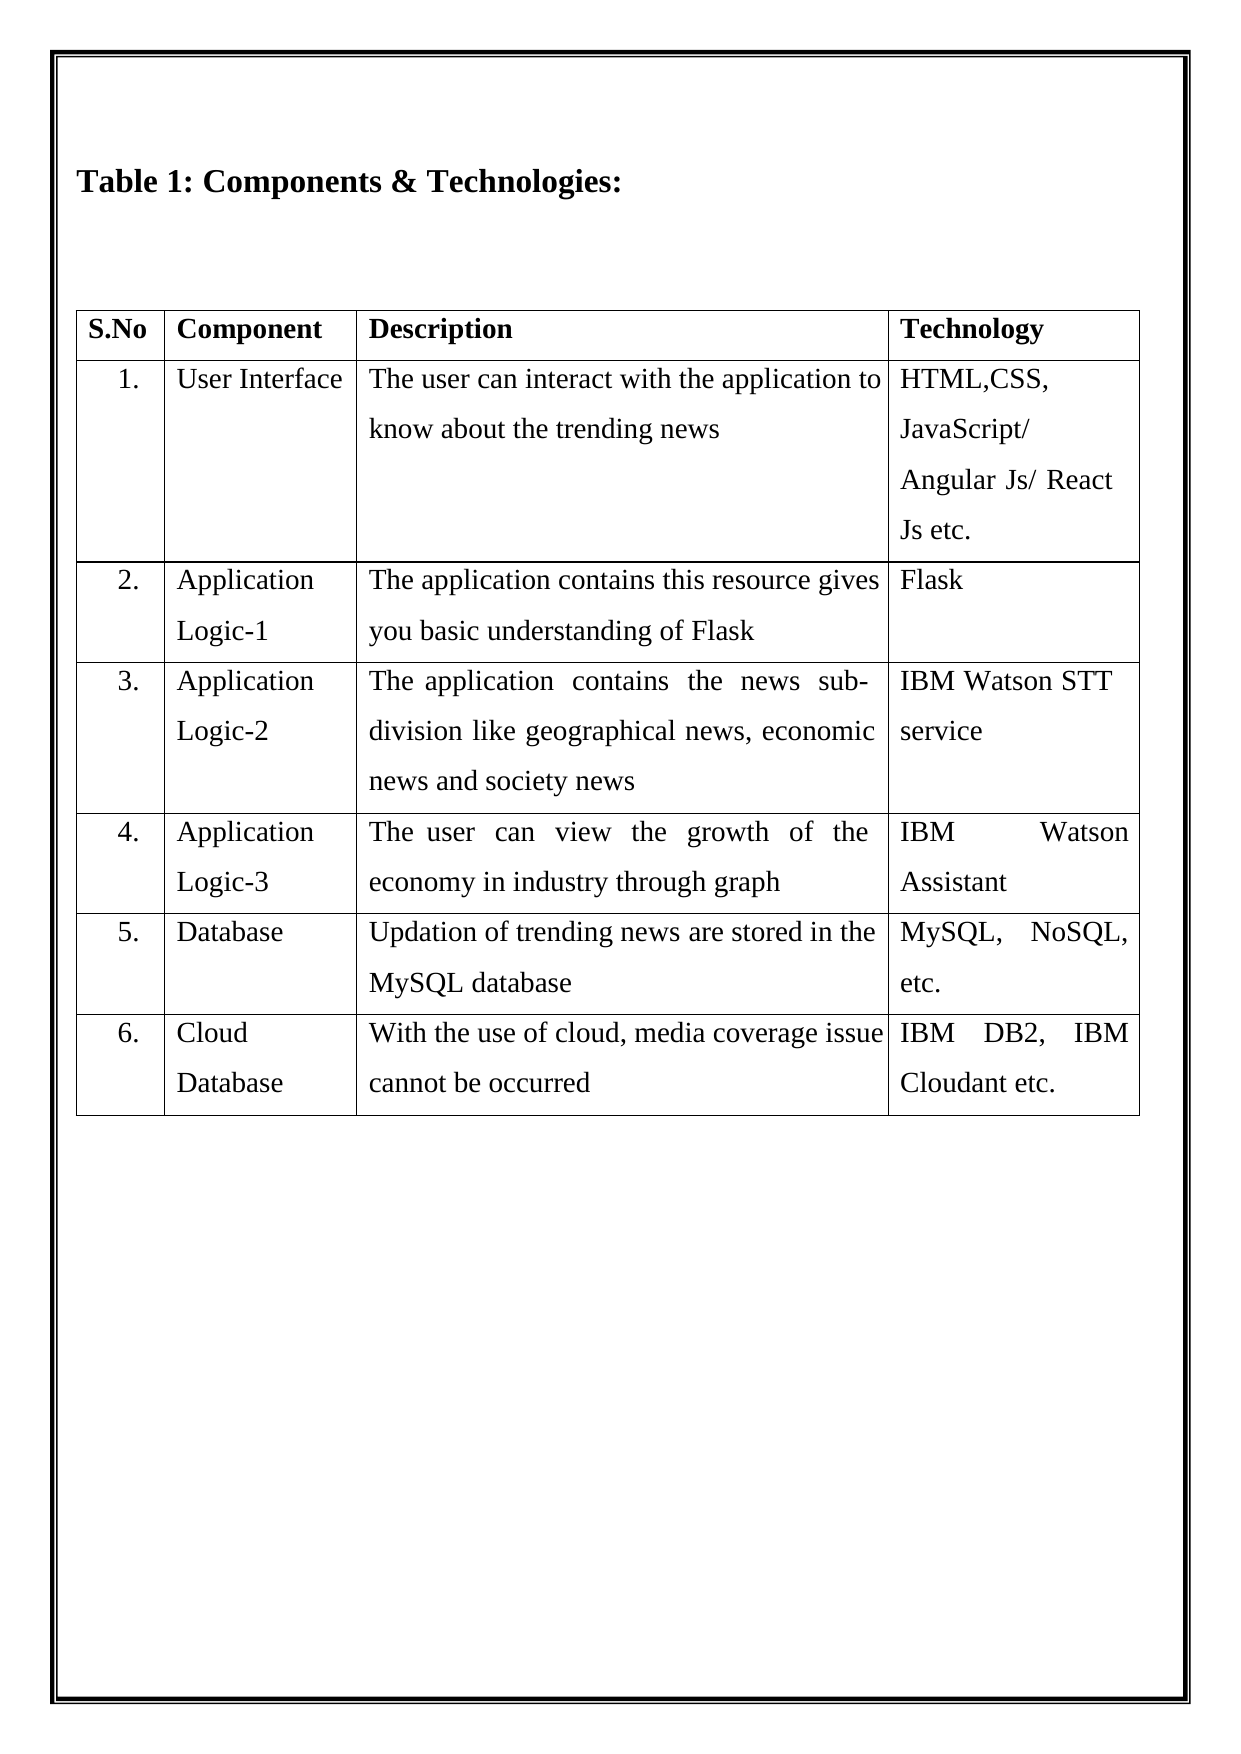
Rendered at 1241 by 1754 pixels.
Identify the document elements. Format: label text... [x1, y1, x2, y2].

table_header S.No [77, 311, 164, 360]
table_cell The user can interact with the application to know about the trending news [357, 361, 888, 561]
table_cell 1. [77, 361, 164, 561]
table_cell MySQL, NoSQL, etc. [889, 914, 1139, 1014]
subtitle Table 1: Components & Technologies: [76, 161, 1163, 199]
table_cell IBM Watson STT service [889, 663, 1139, 813]
table_cell The user can view the growth of the economy in industry through graph [357, 814, 888, 913]
table_cell 2. [77, 563, 164, 662]
table_cell 6. [77, 1015, 164, 1114]
table_cell IBM DB2, IBM Cloudant etc. [889, 1015, 1139, 1114]
table_cell User Interface [165, 361, 356, 561]
table_cell 3. [77, 663, 164, 813]
table_cell The application contains this resource gives you basic understanding of Flask [357, 563, 888, 662]
table_cell The application contains the news sub- division like geographical news, economic news and society news [357, 663, 888, 813]
table_cell Application Logic-3 [165, 814, 356, 913]
table_cell Flask [889, 563, 1139, 662]
table_cell Database [165, 914, 356, 1014]
table_cell IBM Watson Assistant [889, 814, 1139, 913]
table_cell 5. [77, 914, 164, 1014]
table_header Component [165, 311, 356, 360]
table_cell Application Logic-1 [165, 563, 356, 662]
table_cell Cloud Database [165, 1015, 356, 1114]
table_header Description [357, 311, 888, 360]
table_header Technology [889, 311, 1139, 360]
table_cell Updation of trending news are stored in the MySQL database [357, 914, 888, 1014]
table_cell With the use of cloud, media coverage issue cannot be occurred [357, 1015, 888, 1114]
table_cell 4. [77, 814, 164, 913]
table_cell HTML,CSS, JavaScript/ Angular Js/ React Js etc. [889, 361, 1139, 561]
table_cell Application Logic-2 [165, 663, 356, 813]
